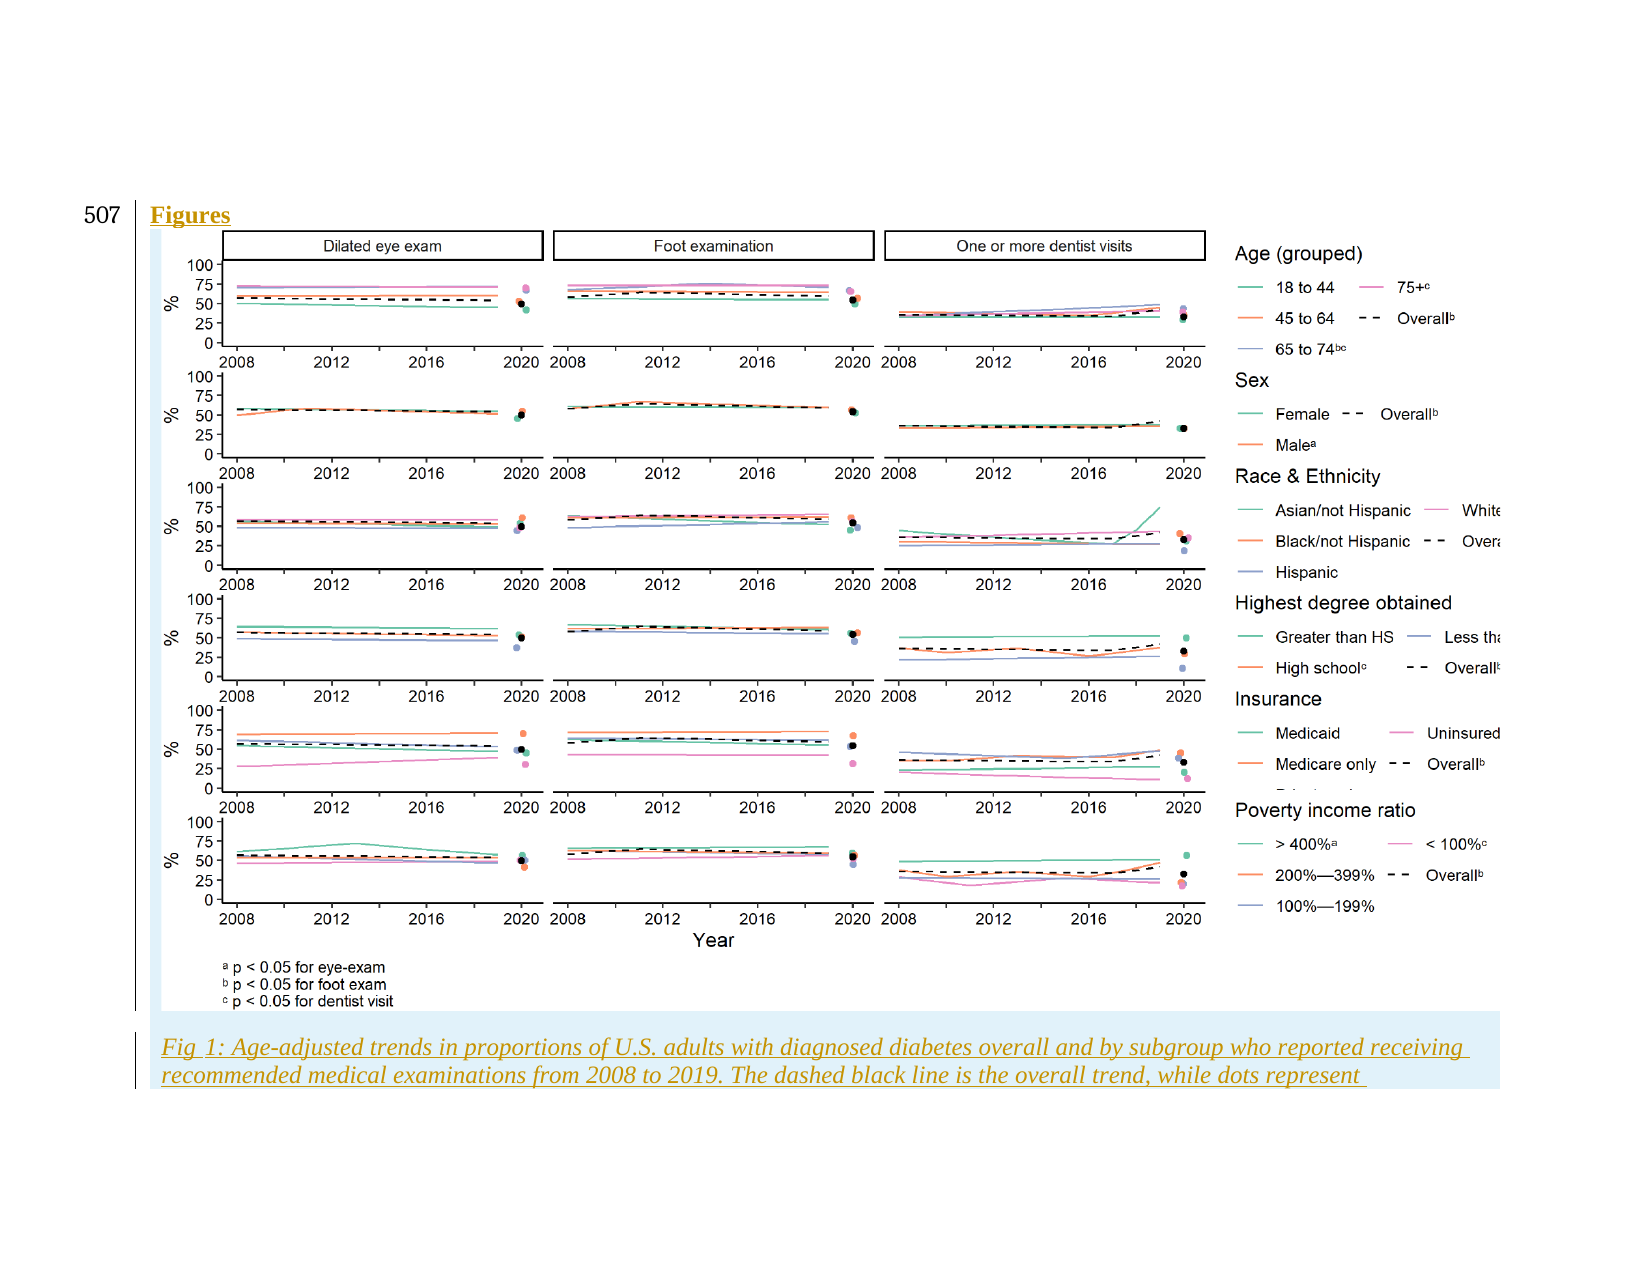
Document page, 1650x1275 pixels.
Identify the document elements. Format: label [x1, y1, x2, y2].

picture [161, 228, 1500, 1011]
